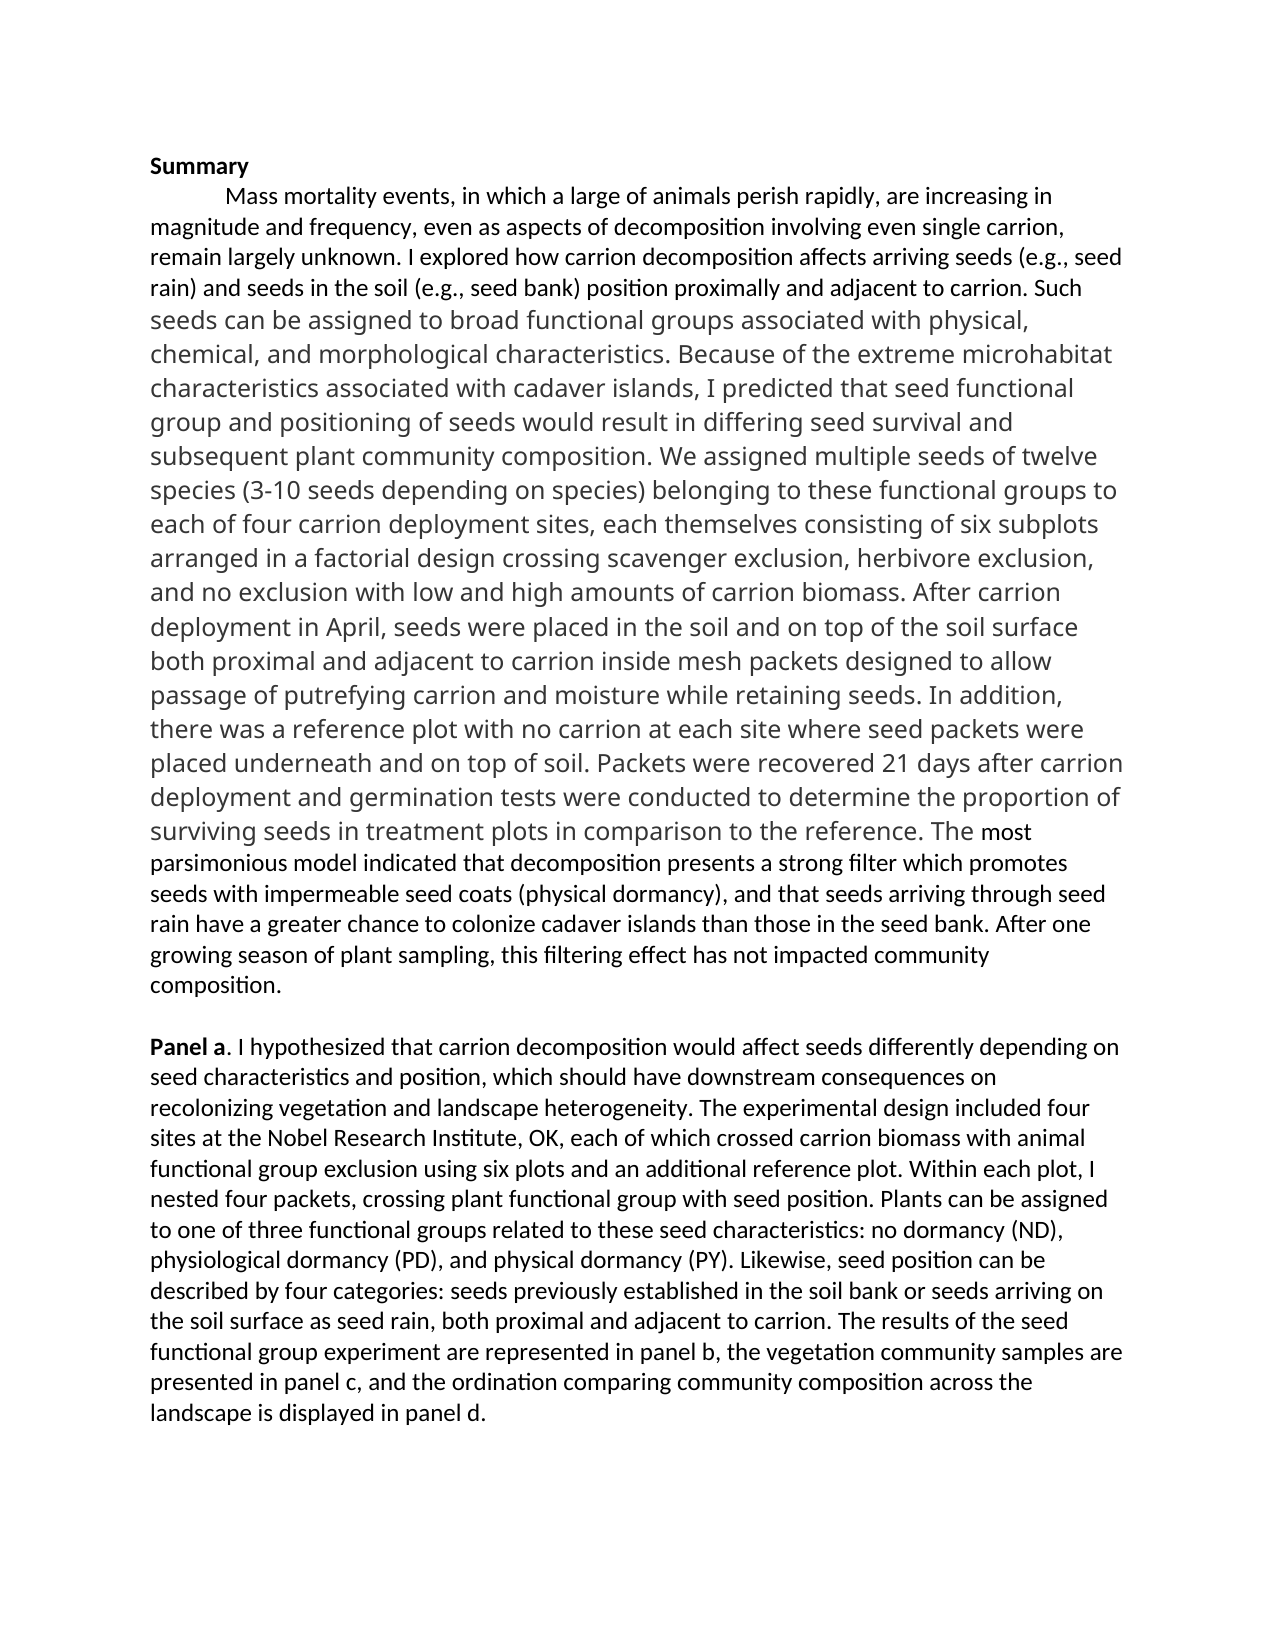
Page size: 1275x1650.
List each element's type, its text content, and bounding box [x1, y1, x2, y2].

text Panel a. I hypothesized that carrion decomposition would affect seeds differently depending on seed characteristics and position, which should have downstream consequences on recolonizing vegetation and landscape heterogeneity. The experimental design included four sites at the Nobel Research Institute, OK, each of which crossed carrion biomass with animal functional group exclusion using six plots and an additional reference plot. Within each plot, I nested four packets, crossing plant functional group with seed position. Plants can be assigned to one of three functional groups related to these seed characteristics: no dormancy (ND), physiological dormancy (PD), and physical dormancy (PY). Likewise, seed position can be described by four categories: seeds previously established in the soil bank or seeds arriving on the soil surface as seed rain, both proximal and adjacent to carrion. The results of the seed functional group experiment are represented in panel b, the vegetation community samples are presented in panel c, and the ordination comparing community composition across the landscape is displayed in panel d. [150, 1031, 1125, 1427]
text Mass mortality events, in which a large of animals perish rapidly, are increasing in magnitude and frequency, even as aspects of decomposition involving even single carrion, remain largely unknown. I explored how carrion decomposition affects arriving seeds (e.g., seed rain) and seeds in the soil (e.g., seed bank) position proximally and adjacent to carrion. Such seeds can be assigned to broad functional groups associated with physical, chemical, and morphological characteristics. Because of the extreme microhabitat characteristics associated with cadaver islands, I predicted that seed functional group and positioning of seeds would result in differing seed survival and subsequent plant community composition. We assigned multiple seeds of twelve species (3-10 seeds depending on species) belonging to these functional groups to each of four carrion deployment sites, each themselves consisting of six subplots arranged in a factorial design crossing scavenger exclusion, herbivore exclusion, and no exclusion with low and high amounts of carrion biomass. After carrion deployment in April, seeds were placed in the soil and on top of the soil surface both proximal and adjacent to carrion inside mesh packets designed to allow passage of putrefying carrion and moisture while retaining seeds. In addition, there was a reference plot with no carrion at each site where seed packets were placed underneath and on top of soil. Packets were recovered 21 days after carrion deployment and germination tests were conducted to determine the proportion of surviving seeds in treatment plots in comparison to the reference. The most parsimonious model indicated that decomposition presents a strong filter which promotes seeds with impermeable seed coats (physical dormancy), and that seeds arriving through seed rain have a greater chance to colonize cadaver islands than those in the seed bank. After one growing season of plant sampling, this filtering effect has not impacted community composition. [150, 181, 1125, 1000]
text Summary [150, 150, 1125, 181]
